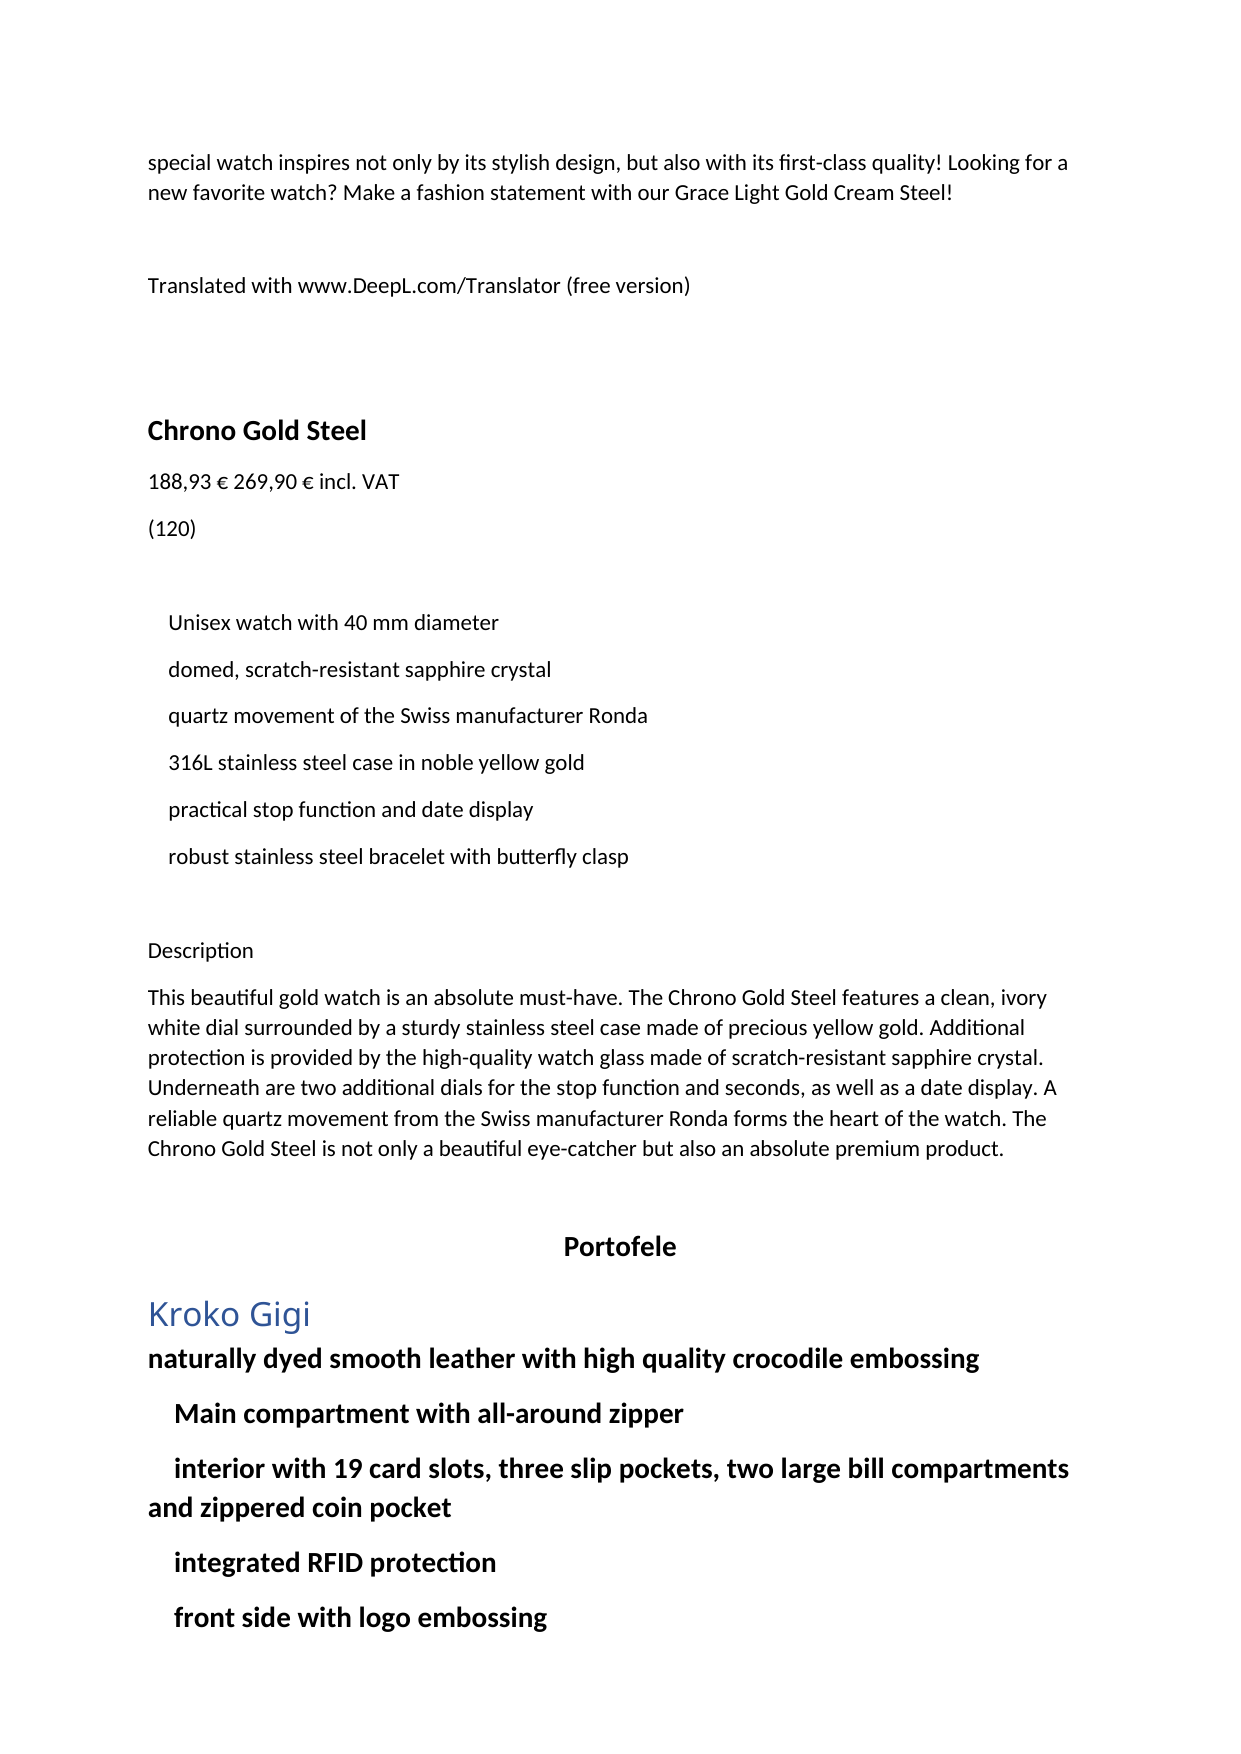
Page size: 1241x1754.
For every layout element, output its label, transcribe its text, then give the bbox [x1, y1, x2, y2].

text front side with logo embossing [148, 1599, 1093, 1634]
text This beautiful gold watch is an absolute must-have. The Chrono Gold Steel features a clean, ivory white dial surrounded by a sturdy stainless steel case made of precious yellow gold. Additional protection is provided by the high-quality watch glass made of scratch-resistant sapphire crystal. Underneath are two additional dials for the stop function and seconds, as well as a date display. A reliable quartz movement from the Swiss manufacturer Ronda forms the heart of the watch. The Chrono Gold Steel is not only a beautiful eye-catcher but also an absolute premium product. [148, 983, 1093, 1162]
text Chrono Gold Steel [148, 412, 1093, 448]
text Translated with www.DeepL.com/Translator (free version) [148, 272, 1093, 299]
text 188,93 € 269,90 € incl. VAT [148, 467, 1093, 495]
text Main compartment with all-around zipper [148, 1395, 1093, 1431]
text Description [148, 936, 1093, 964]
text (120) [148, 514, 1093, 542]
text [148, 148, 1093, 206]
text integrated RFID protection [148, 1544, 1093, 1579]
text quartz movement of the Swiss manufacturer Ronda [148, 702, 1093, 730]
text domed, scratch-resistant sapphire crystal [148, 655, 1093, 683]
text practical stop function and date display [148, 795, 1093, 823]
text robust stainless steel bracelet with butterfly clasp [148, 842, 1093, 870]
text 316L stainless steel case in noble yellow gold [148, 748, 1093, 777]
text Unisex watch with 40 mm diameter [148, 608, 1093, 636]
text naturally dyed smooth leather with high quality crocodile embossing [148, 1340, 1093, 1376]
text interior with 19 card slots, three slip pockets, two large bill compartments and zippered coin pocket [148, 1450, 1093, 1524]
text Portofele [148, 1228, 1093, 1263]
subtitle Kroko Gigi [148, 1291, 1093, 1337]
